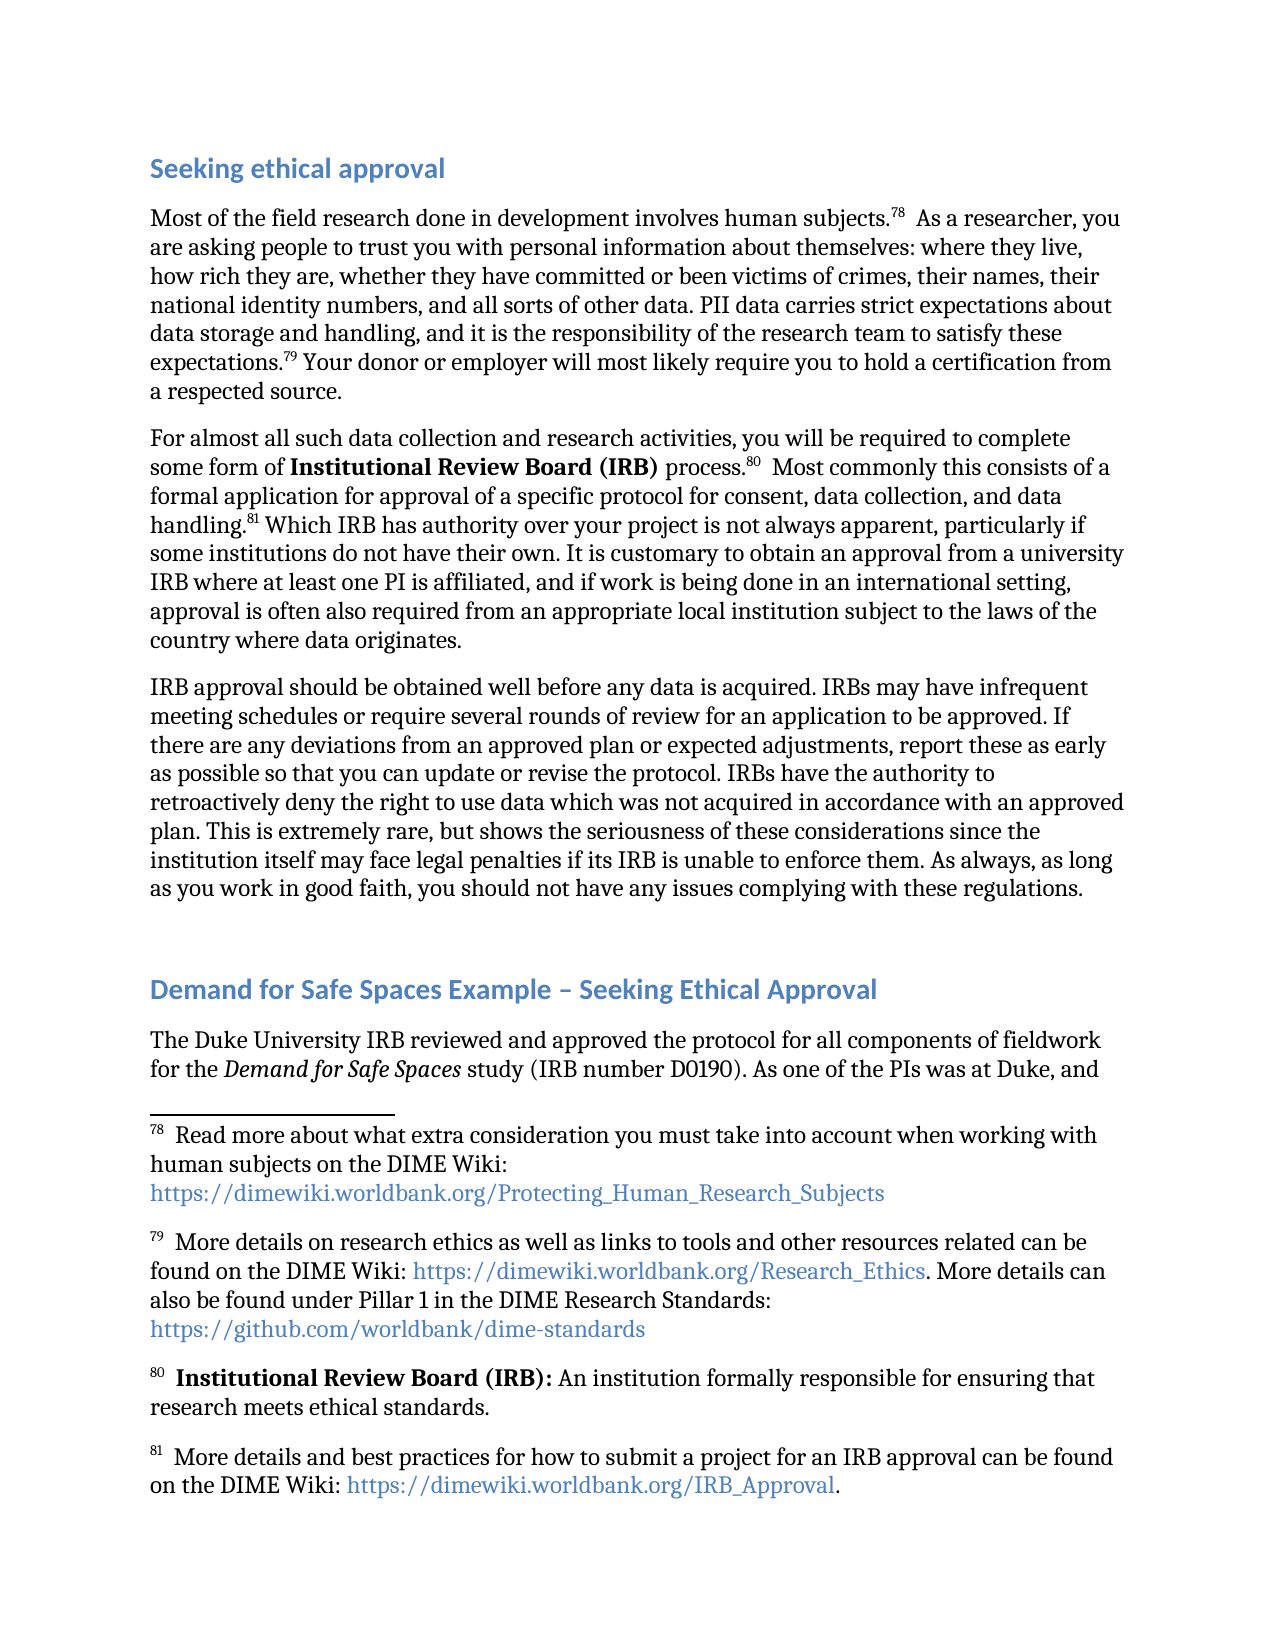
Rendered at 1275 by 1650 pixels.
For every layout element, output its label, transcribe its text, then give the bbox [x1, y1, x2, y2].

text Most of the field research done in development involves human subjects. As a researcher, you are asking people to trust you with personal information about themselves: where they live, how rich they are, whether they have committed or been victims of crimes, their names, their national identity numbers, and all sorts of other data. PII data carries strict expectations about data storage and handling, and it is the responsibility of the research team to satisfy these expectations. Your donor or employer will most likely require you to hold a certification from a respected source. [150, 204, 1125, 406]
text IRB approval should be obtained well before any data is acquired. IRBs may have infrequent meeting schedules or require several rounds of review for an application to be approved. If there are any deviations from an approved plan or expected adjustments, report these as early as possible so that you can update or revise the protocol. IRBs have the authority to retroactively deny the right to use data which was not acquired in accordance with an approved plan. This is extremely rare, but shows the seriousness of these considerations since the institution itself may face legal penalties if its IRB is unable to enforce them. As always, as long as you work in good faith, you should not have any issues complying with these regulations. [150, 673, 1125, 903]
text For almost all such data collection and research activities, you will be required to complete some form of Institutional Review Board (IRB) process. Most commonly this consists of a formal application for approval of a specific protocol for consent, data collection, and data handling. Which IRB has authority over your project is not always apparent, particularly if some institutions do not have their own. It is customary to obtain an approval from a university IRB where at least one PI is affiliated, and if work is being done in an international setting, approval is often also required from an appropriate local institution subject to the laws of the country where data originates. [150, 424, 1125, 654]
text The Duke University IRB reviewed and approved the protocol for all components of fieldwork for the Demand for Safe Spaces study (IRB number D0190). As one of the PIs was at Duke, and the World Bank does not have an IRB, Duke was the relevant institution in this case. The study was registered with the Duke IRB on September 2015. It was amended 4 times to reflect additions to the study design, such as an implicit association test (IAT) and a new survey. The IRB approval was renewed twice, in 2016 and 2017. Highlights from the study IRB protocols: [150, 1026, 1125, 1083]
subtitle Demand for Safe Spaces Example – Seeking Ethical Approval [150, 971, 1125, 1007]
subtitle Seeking ethical approval [150, 150, 1125, 186]
